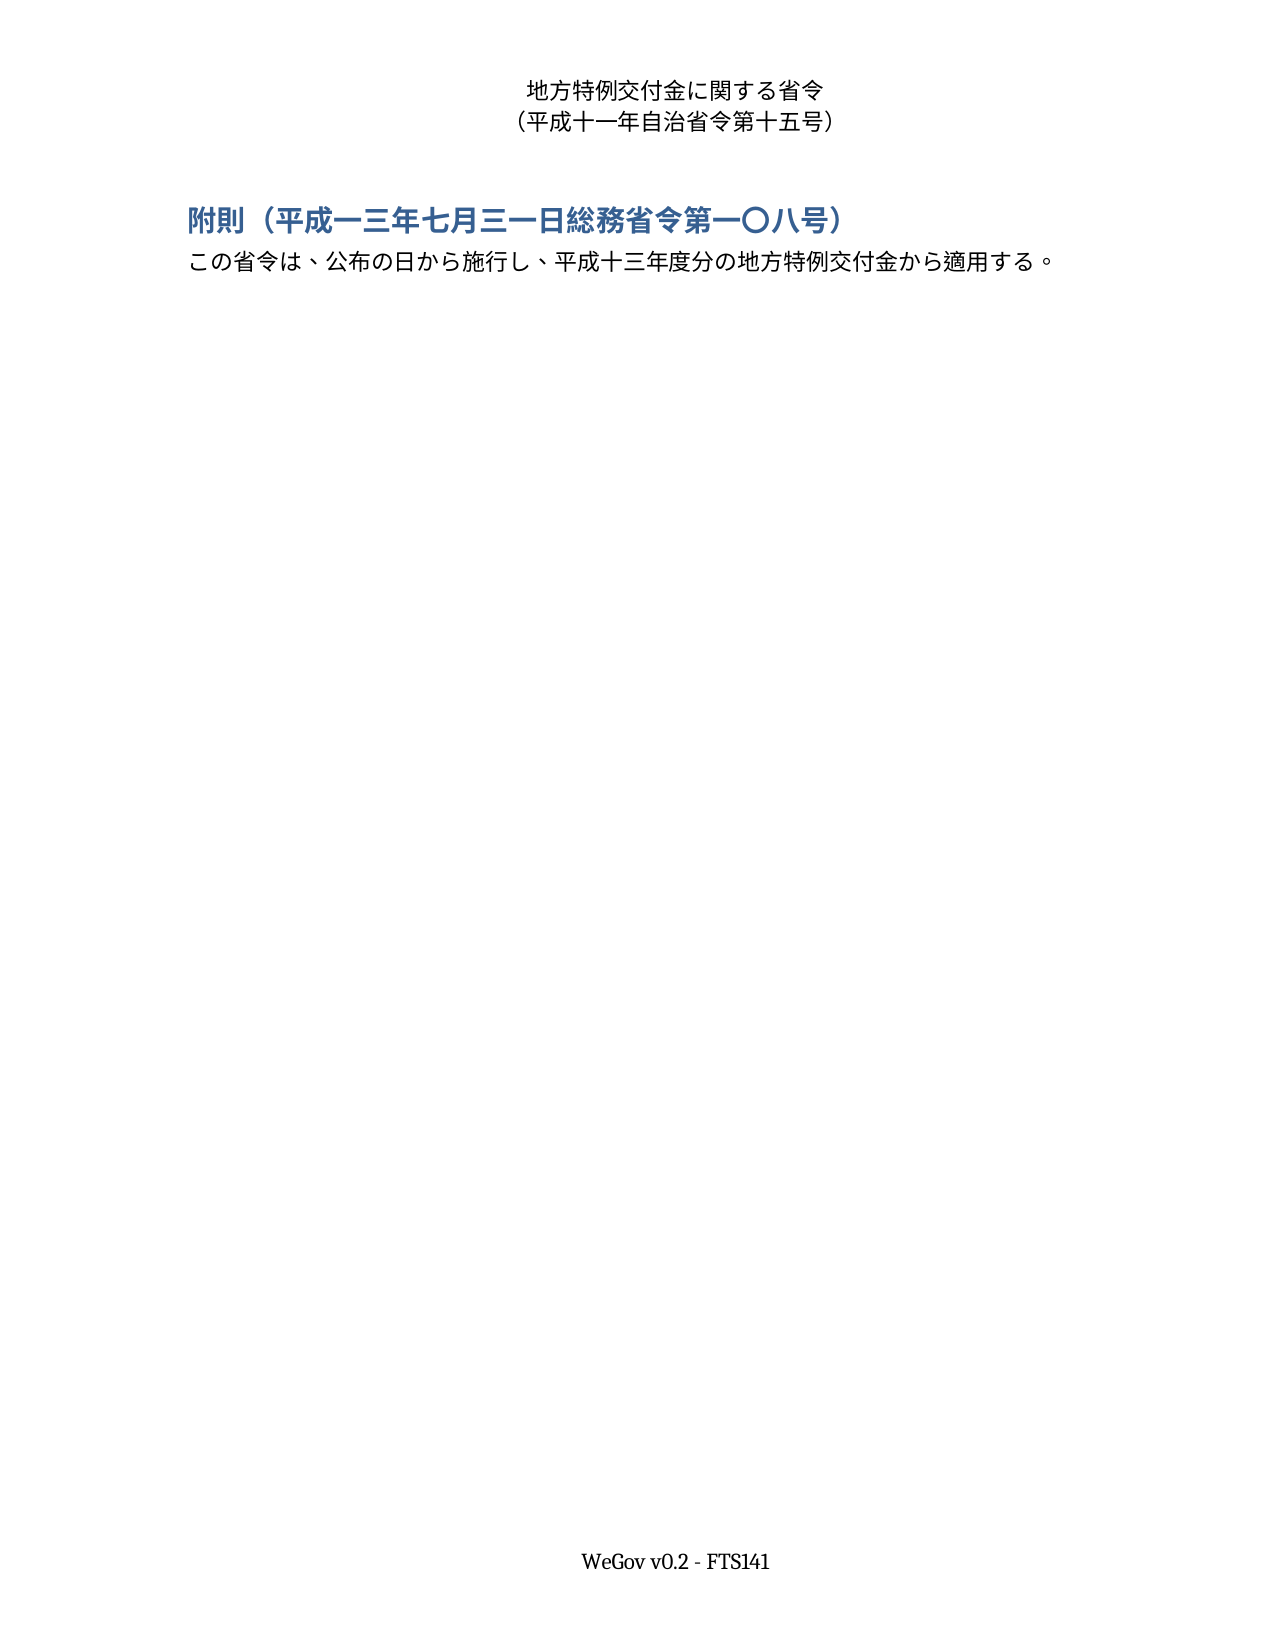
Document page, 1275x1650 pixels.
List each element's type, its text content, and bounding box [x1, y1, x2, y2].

subtitle 附則（平成一三年七月三一日総務省令第一〇八号） [187, 200, 1087, 240]
text この省令は、公布の日から施行し、平成十三年度分の地方特例交付金から適用する。 [187, 246, 1087, 277]
